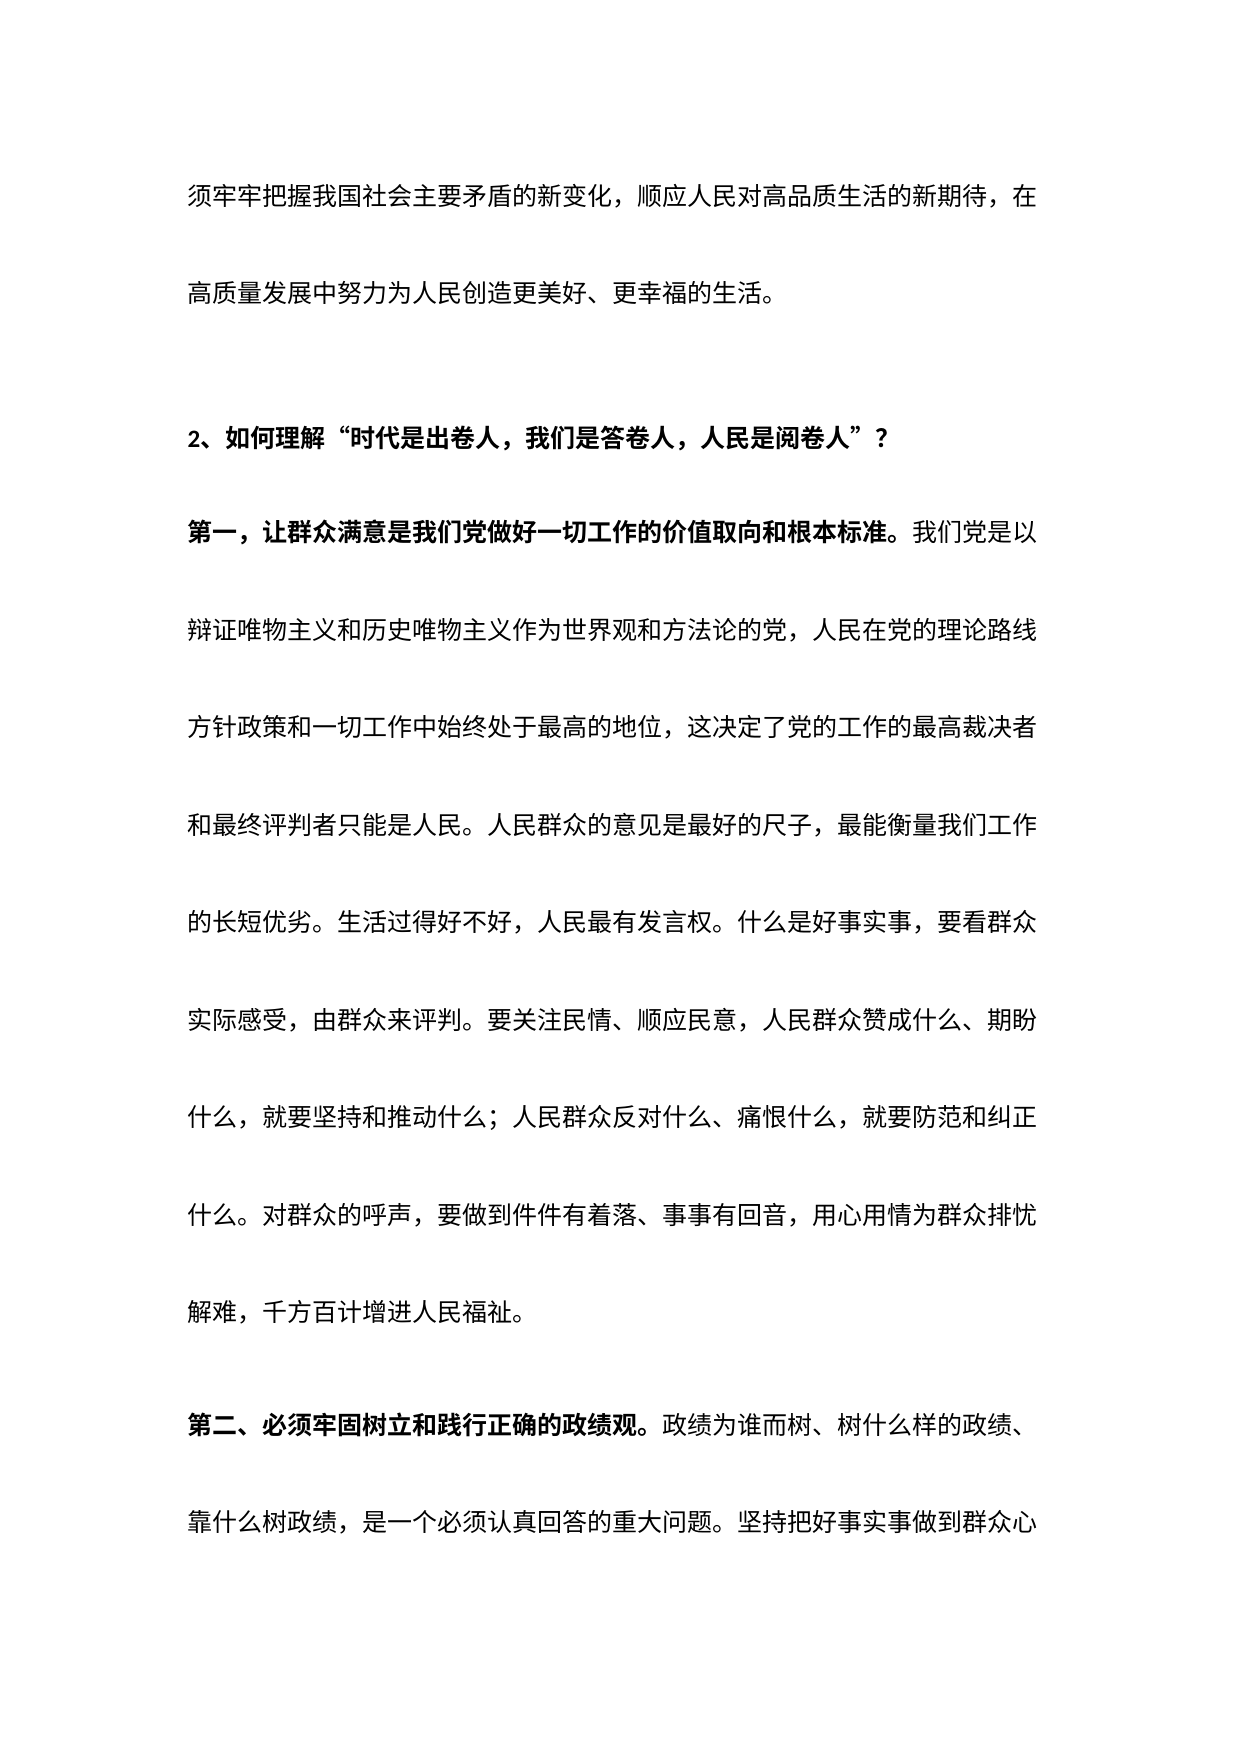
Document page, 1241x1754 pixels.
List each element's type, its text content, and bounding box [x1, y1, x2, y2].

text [187, 162, 1053, 324]
text 第一，让群众满意是我们党做好一切工作的价值取向和根本标准。我们党是以辩证唯物主义和历史唯物主义作为世界观和方法论的党，人民在党的理论路线方针政策和一切工作中始终处于最高的地位，这决定了党的工作的最高裁决者和最终评判者只能是人民。人民群众的意见是最好的尺子，最能衡量我们工作的长短优劣。生活过得好不好，人民最有发言权。什么是好事实事，要看群众实际感受，由群众来评判。要关注民情、顺应民意，人民群众赞成什么、期盼什么，就要坚持和推动什么；人民群众反对什么、痛恨什么，就要防范和纠正什么。对群众的呼声，要做到件件有着落、事事有回音，用心用情为群众排忧解难，千方百计增进人民福祉。 [187, 498, 1053, 1343]
text 2、如何理解“时代是出卷人，我们是答卷人，人民是阅卷人”？ [187, 404, 1053, 469]
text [187, 1391, 1053, 1553]
